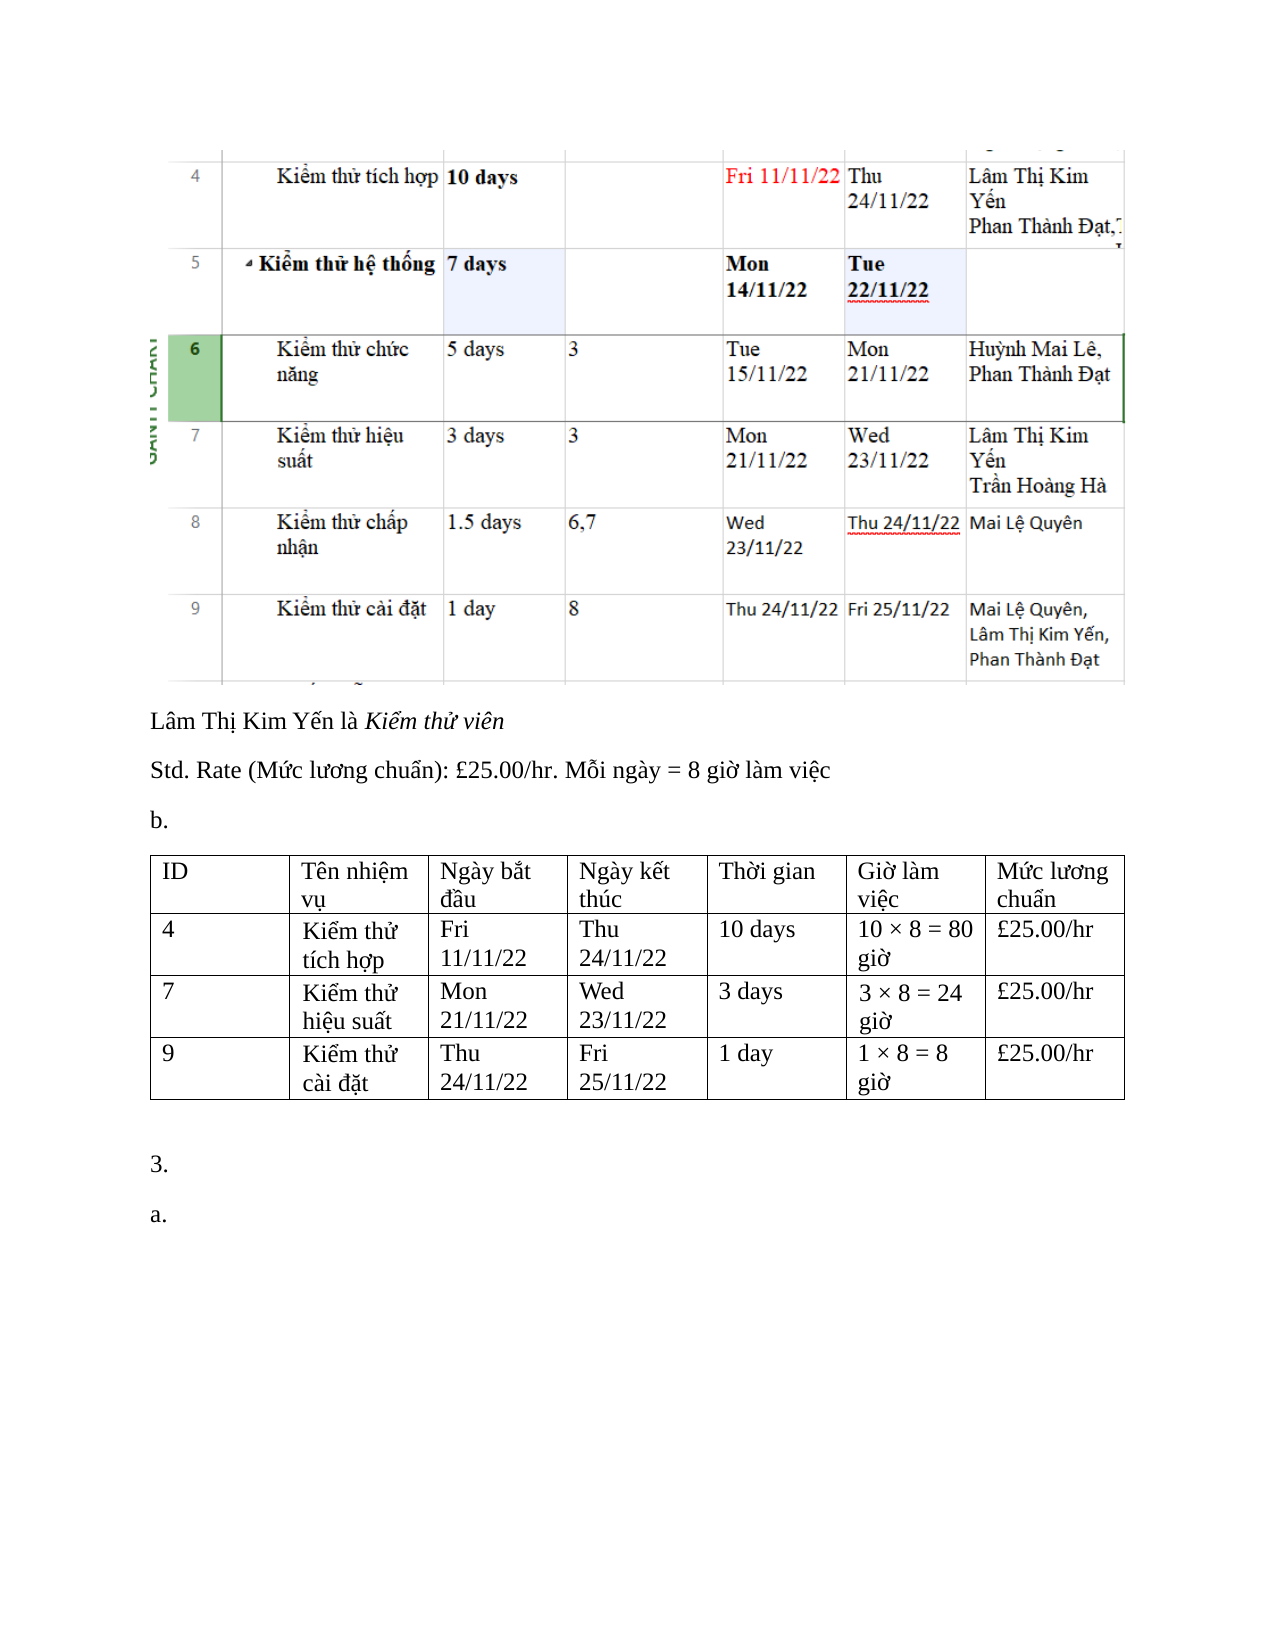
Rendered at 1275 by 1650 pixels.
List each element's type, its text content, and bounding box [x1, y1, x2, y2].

table_cell [290, 976, 428, 1037]
table_header ID [151, 856, 289, 913]
table_cell Thu 24/11/22 [568, 914, 707, 975]
table_cell Thu 24/11/22 [429, 1038, 567, 1099]
table_header Giờ làm việc [847, 856, 985, 913]
table_cell Fri 11/11/22 [429, 914, 567, 975]
table_cell Mon 21/11/22 [429, 976, 567, 1037]
table_header Ngày kết thúc [568, 856, 707, 913]
table_cell [290, 914, 428, 975]
table_cell £25.00/hr [986, 914, 1124, 975]
table_header Ngày bắt đầu [429, 856, 567, 913]
table_cell Fri 25/11/22 [568, 1038, 707, 1099]
table_cell 1 × 8 = 8 giờ [847, 1038, 985, 1099]
table_cell [847, 976, 985, 1037]
table_cell 1 day [708, 1038, 846, 1099]
table_cell Wed 23/11/22 [568, 976, 707, 1037]
picture [150, 150, 1125, 685]
table_cell 7 [151, 976, 289, 1037]
text Std. Rate (Mức lương chuẩn): £25.00/hr. Mỗi ngày = 8 giờ làm việc [150, 755, 1125, 784]
table_cell 10 × 8 = 80 giờ [847, 914, 985, 975]
table_cell 9 [151, 1038, 289, 1099]
table_cell 10 days [708, 914, 846, 975]
table_cell 4 [151, 914, 289, 975]
table_cell 3 days [708, 976, 846, 1037]
text a. [150, 1199, 1125, 1228]
table_cell £25.00/hr [986, 976, 1124, 1037]
table_cell £25.00/hr [986, 1038, 1124, 1099]
table_header Thời gian [708, 856, 846, 913]
text 3. [150, 1149, 1125, 1178]
table_header Mức lương chuẩn [986, 856, 1124, 913]
table_header Tên nhiệm vụ [290, 856, 428, 913]
text Lâm Thị Kim Yến là Kiểm thử viên [150, 706, 1125, 734]
text b. [150, 805, 1125, 834]
table_cell [290, 1038, 428, 1099]
